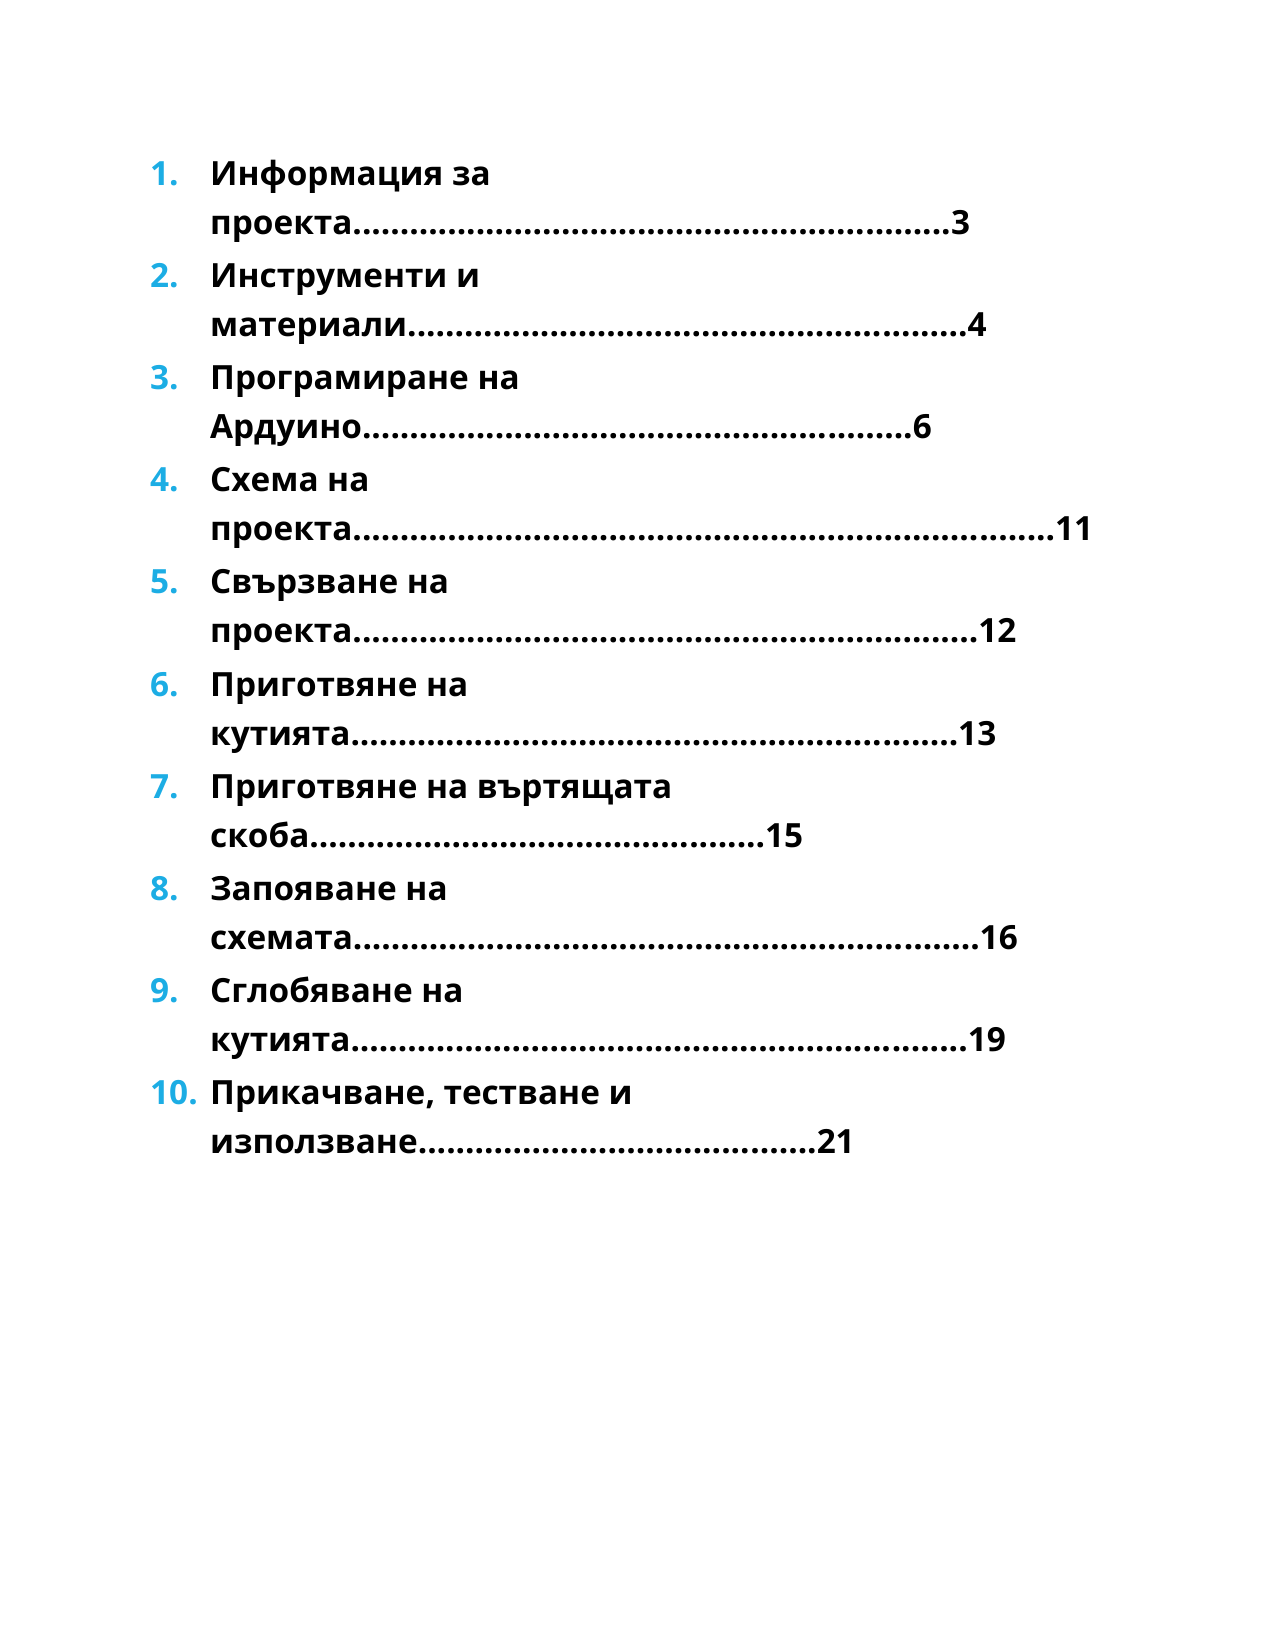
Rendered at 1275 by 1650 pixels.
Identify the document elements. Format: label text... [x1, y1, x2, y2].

subtitle Свързване на проекта..................................................................12 [150, 558, 1125, 653]
subtitle Приготвяне на въртящата скоба................................................15 [150, 762, 1125, 857]
subtitle Информация за проекта...............................................................3 [150, 150, 1125, 244]
subtitle Прикачване, тестване и използване..........................................21 [150, 1069, 1125, 1163]
subtitle Приготвяне на кутията................................................................13 [150, 660, 1125, 755]
subtitle Запояване на схемата..................................................................16 [150, 864, 1125, 959]
subtitle Инструменти и материали...........................................................4 [150, 252, 1125, 346]
subtitle Програмиране на Ардуино..........................................................6 [150, 354, 1125, 448]
subtitle Схема на проекта..........................................................................11 [150, 456, 1125, 551]
subtitle Сглобяване на кутията.................................................................19 [150, 967, 1125, 1061]
